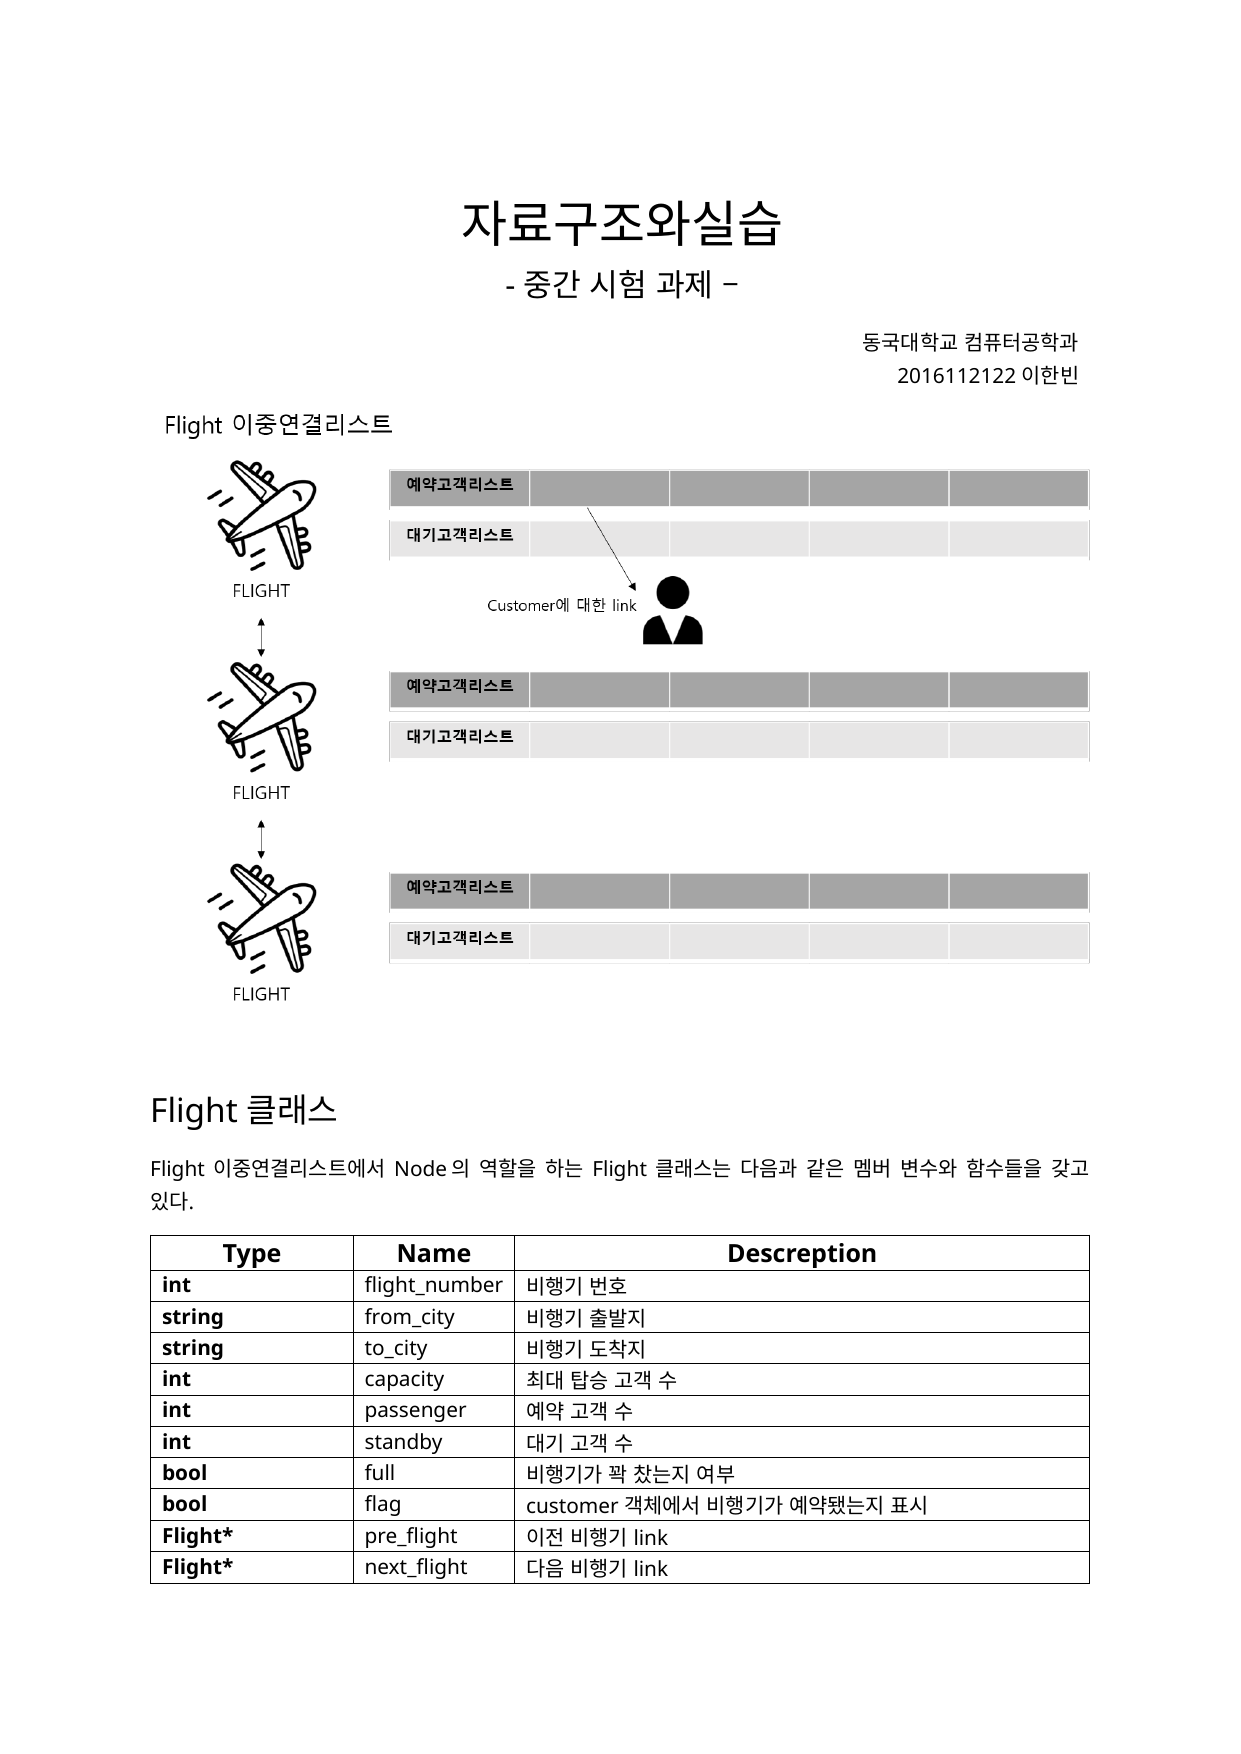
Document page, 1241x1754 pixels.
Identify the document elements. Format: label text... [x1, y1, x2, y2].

table_cell bool [151, 1489, 353, 1520]
table_cell 이전 비행기 link [515, 1521, 1089, 1551]
table_cell 비행기 번호 [515, 1271, 1089, 1301]
table_cell 다음 비행기 link [515, 1552, 1089, 1582]
table_cell from_city [354, 1302, 514, 1332]
table_cell 비행기 출발지 [515, 1302, 1089, 1332]
table_cell 예약 고객 수 [515, 1396, 1089, 1426]
table_cell next_flight [354, 1552, 514, 1582]
table_cell int [151, 1396, 353, 1426]
table_cell Flight* [151, 1521, 353, 1551]
table_cell int [151, 1271, 353, 1301]
table_cell int [151, 1427, 353, 1457]
table_cell flight_number [354, 1271, 514, 1301]
table_header Descreption [515, 1236, 1089, 1269]
table_cell passenger [354, 1396, 514, 1426]
table_cell 비행기가 꽉 찼는지 여부 [515, 1458, 1089, 1488]
table_cell pre_flight [354, 1521, 514, 1551]
table_cell string [151, 1333, 353, 1363]
table_cell customer 객체에서 비행기가 예약됐는지 표시 [515, 1489, 1089, 1520]
table_cell string [151, 1302, 353, 1332]
table_header Type [151, 1236, 353, 1269]
table_cell full [354, 1458, 514, 1488]
table_cell Flight* [151, 1552, 353, 1582]
table_cell standby [354, 1427, 514, 1457]
picture [150, 414, 1091, 1015]
table_cell flag [354, 1489, 514, 1520]
text Flight 클래스 [150, 1083, 1090, 1132]
table_cell capacity [354, 1364, 514, 1394]
table_header Name [354, 1236, 514, 1269]
table_cell 최대 탑승 고객 수 [515, 1364, 1089, 1394]
table_cell 비행기 도착지 [515, 1333, 1089, 1363]
table_cell 대기 고객 수 [515, 1427, 1089, 1457]
text Flight 이중연결리스트에서 Node의 역할을 하는 Flight 클래스는 다음과 같은 멤버 변수와 함수들을 갖고 있다. [150, 1152, 1090, 1215]
table_cell bool [151, 1458, 353, 1488]
table_cell int [151, 1364, 353, 1394]
table_cell to_city [354, 1333, 514, 1363]
